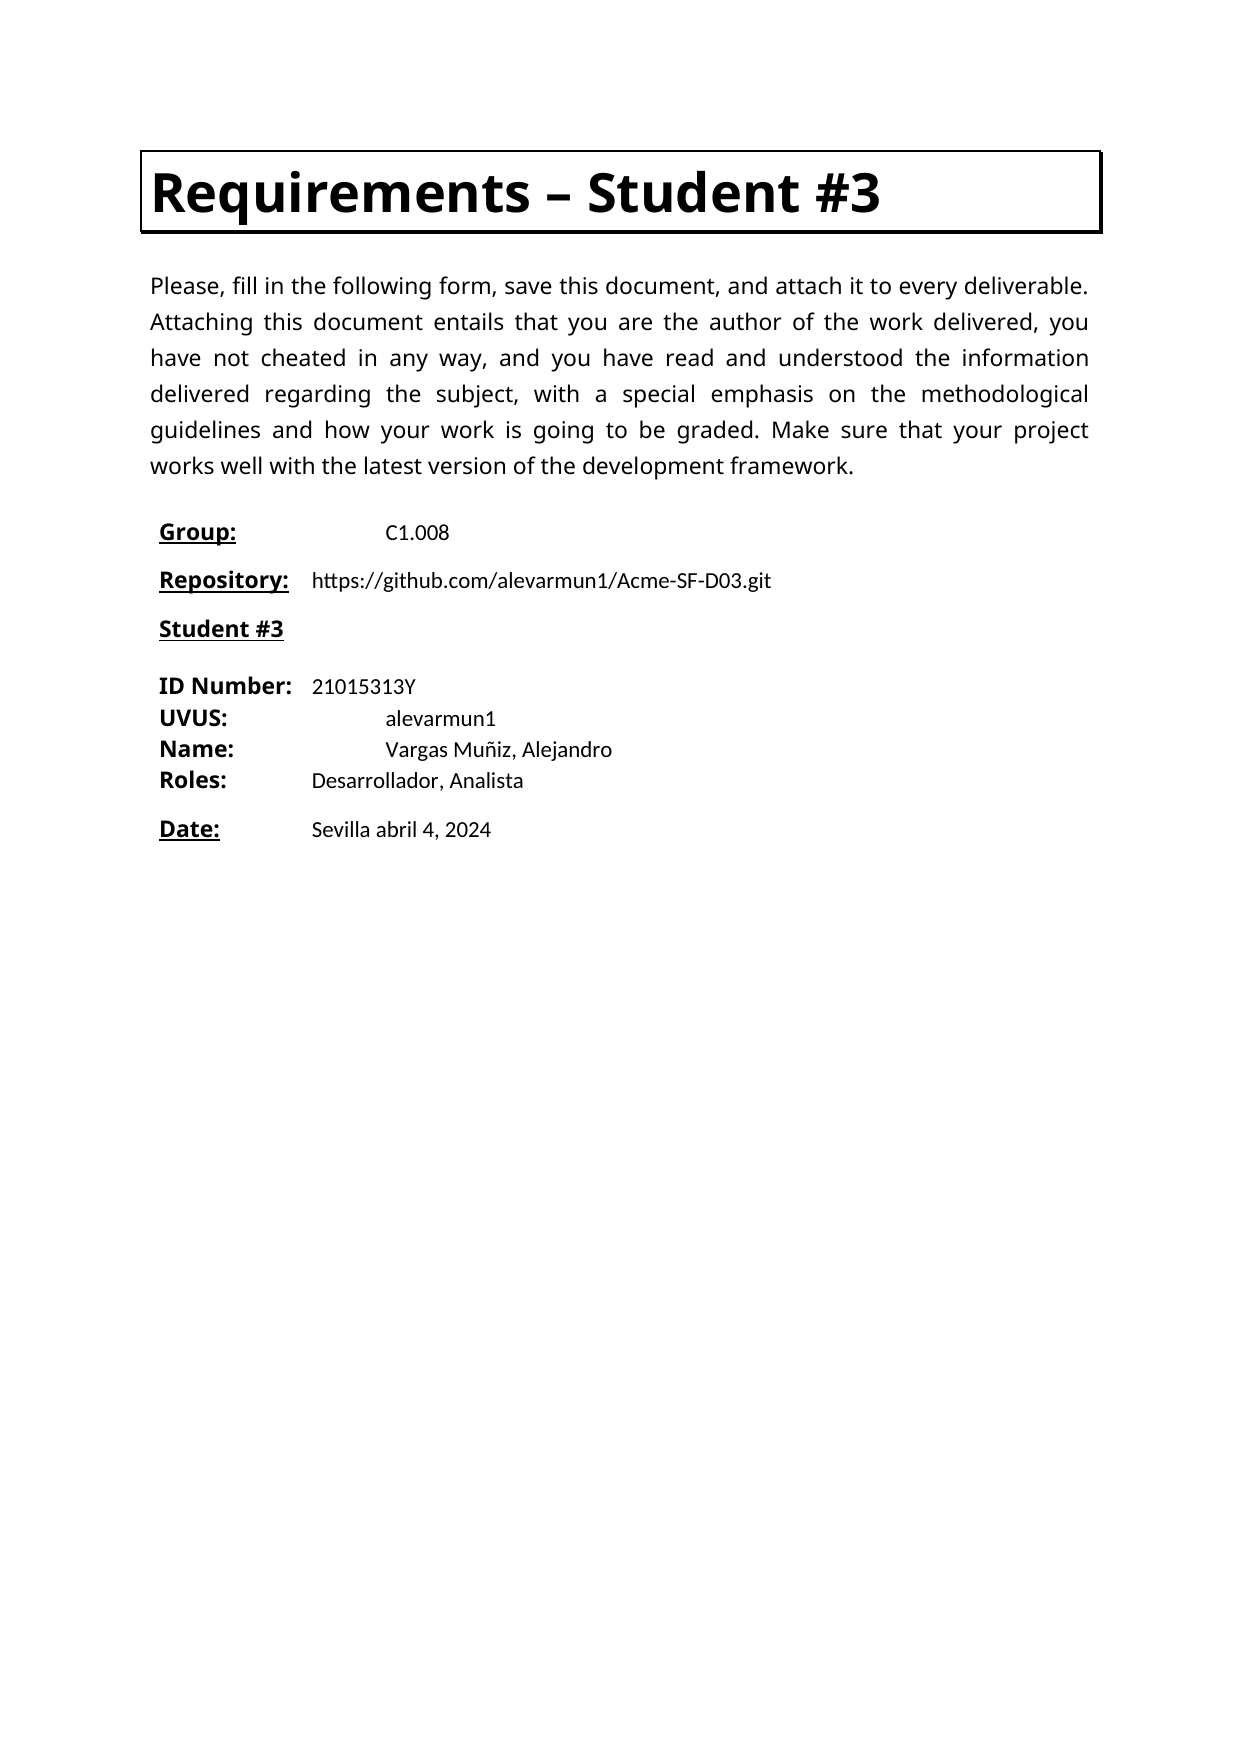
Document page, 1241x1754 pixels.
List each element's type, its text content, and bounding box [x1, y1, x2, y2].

table_cell Student #3 ID Number: UVUS: Name: Roles: [150, 605, 1090, 804]
table_header Group: [150, 507, 1090, 556]
text Please, fill in the following form, save this document, and attach it to every deliverable. Attaching this document entails that you are the author of the work delivered, you have not cheated in any way, and you have read and understood the information delivered regarding the subject, with a special emphasis on the methodological guidelines and how your work is going to be graded. Make sure that your project works well with the latest version of the development framework. [150, 270, 1090, 481]
subtitle Requirements – Student #3 [142, 152, 1099, 230]
table_cell Date: [150, 804, 1090, 853]
table_cell Repository: [150, 556, 1090, 604]
